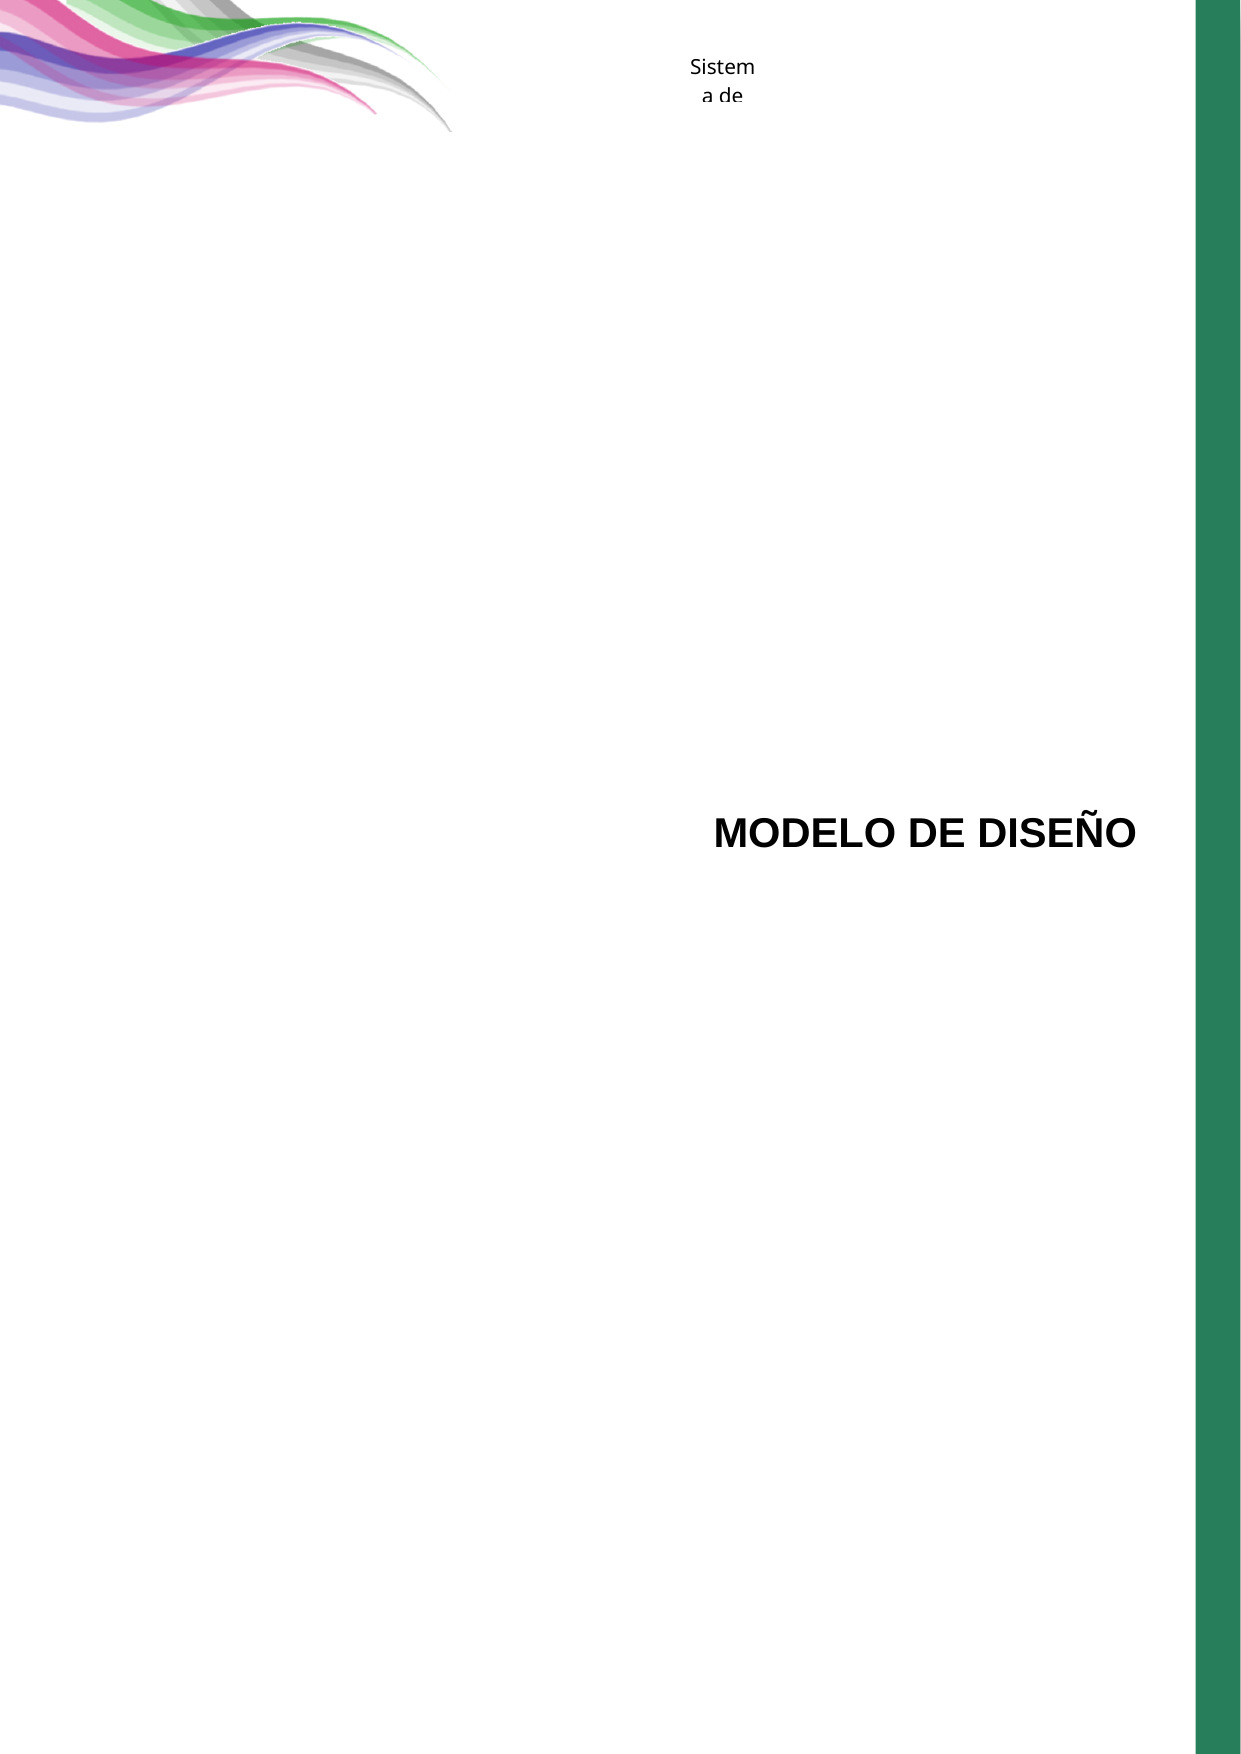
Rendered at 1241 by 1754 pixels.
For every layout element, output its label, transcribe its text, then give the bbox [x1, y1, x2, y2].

text MODELO DE DISEÑO [148, 808, 1137, 856]
picture [0, 0, 464, 134]
